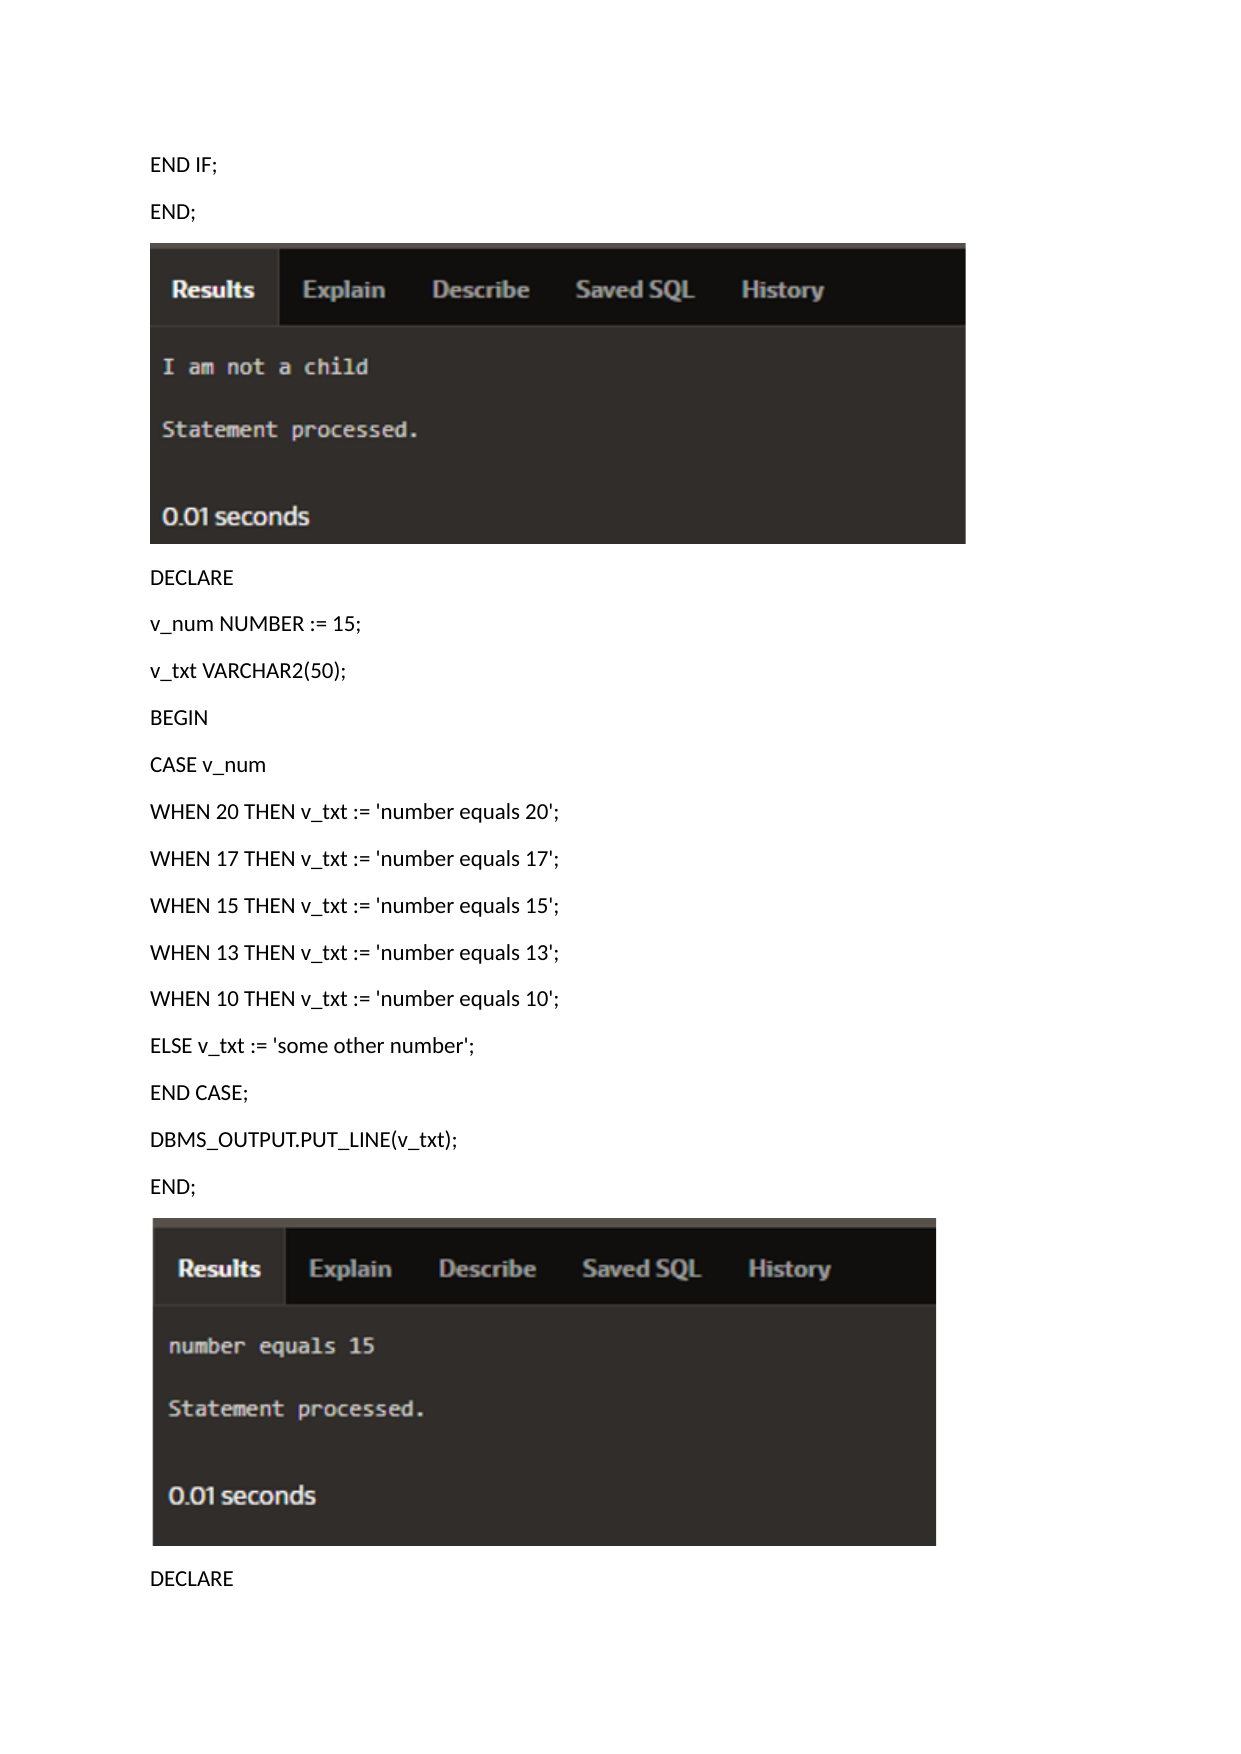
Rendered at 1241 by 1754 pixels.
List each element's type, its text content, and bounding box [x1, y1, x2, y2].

text WHEN 17 THEN v_txt := 'number equals 17'; [150, 844, 1090, 872]
text BEGIN [150, 703, 1090, 731]
text WHEN 10 THEN v_txt := 'number equals 10'; [150, 984, 1090, 1013]
text END CASE; [150, 1078, 1090, 1106]
text END; [150, 1172, 1090, 1200]
text v_txt VARCHAR2(50); [150, 656, 1090, 684]
text CASE v_num [150, 750, 1090, 778]
text WHEN 20 THEN v_txt := 'number equals 20'; [150, 797, 1090, 825]
text ELSE v_txt := 'some other number'; [150, 1031, 1090, 1059]
text DECLARE [150, 563, 1090, 591]
text END IF; [150, 150, 1090, 178]
text END; [150, 197, 1090, 225]
text v_num NUMBER := 15; [150, 609, 1090, 638]
text WHEN 15 THEN v_txt := 'number equals 15'; [150, 891, 1090, 919]
text DECLARE [150, 1564, 1090, 1592]
picture [150, 1218, 937, 1546]
text WHEN 13 THEN v_txt := 'number equals 13'; [150, 938, 1090, 966]
picture [150, 243, 966, 544]
text DBMS_OUTPUT.PUT_LINE(v_txt); [150, 1125, 1090, 1153]
